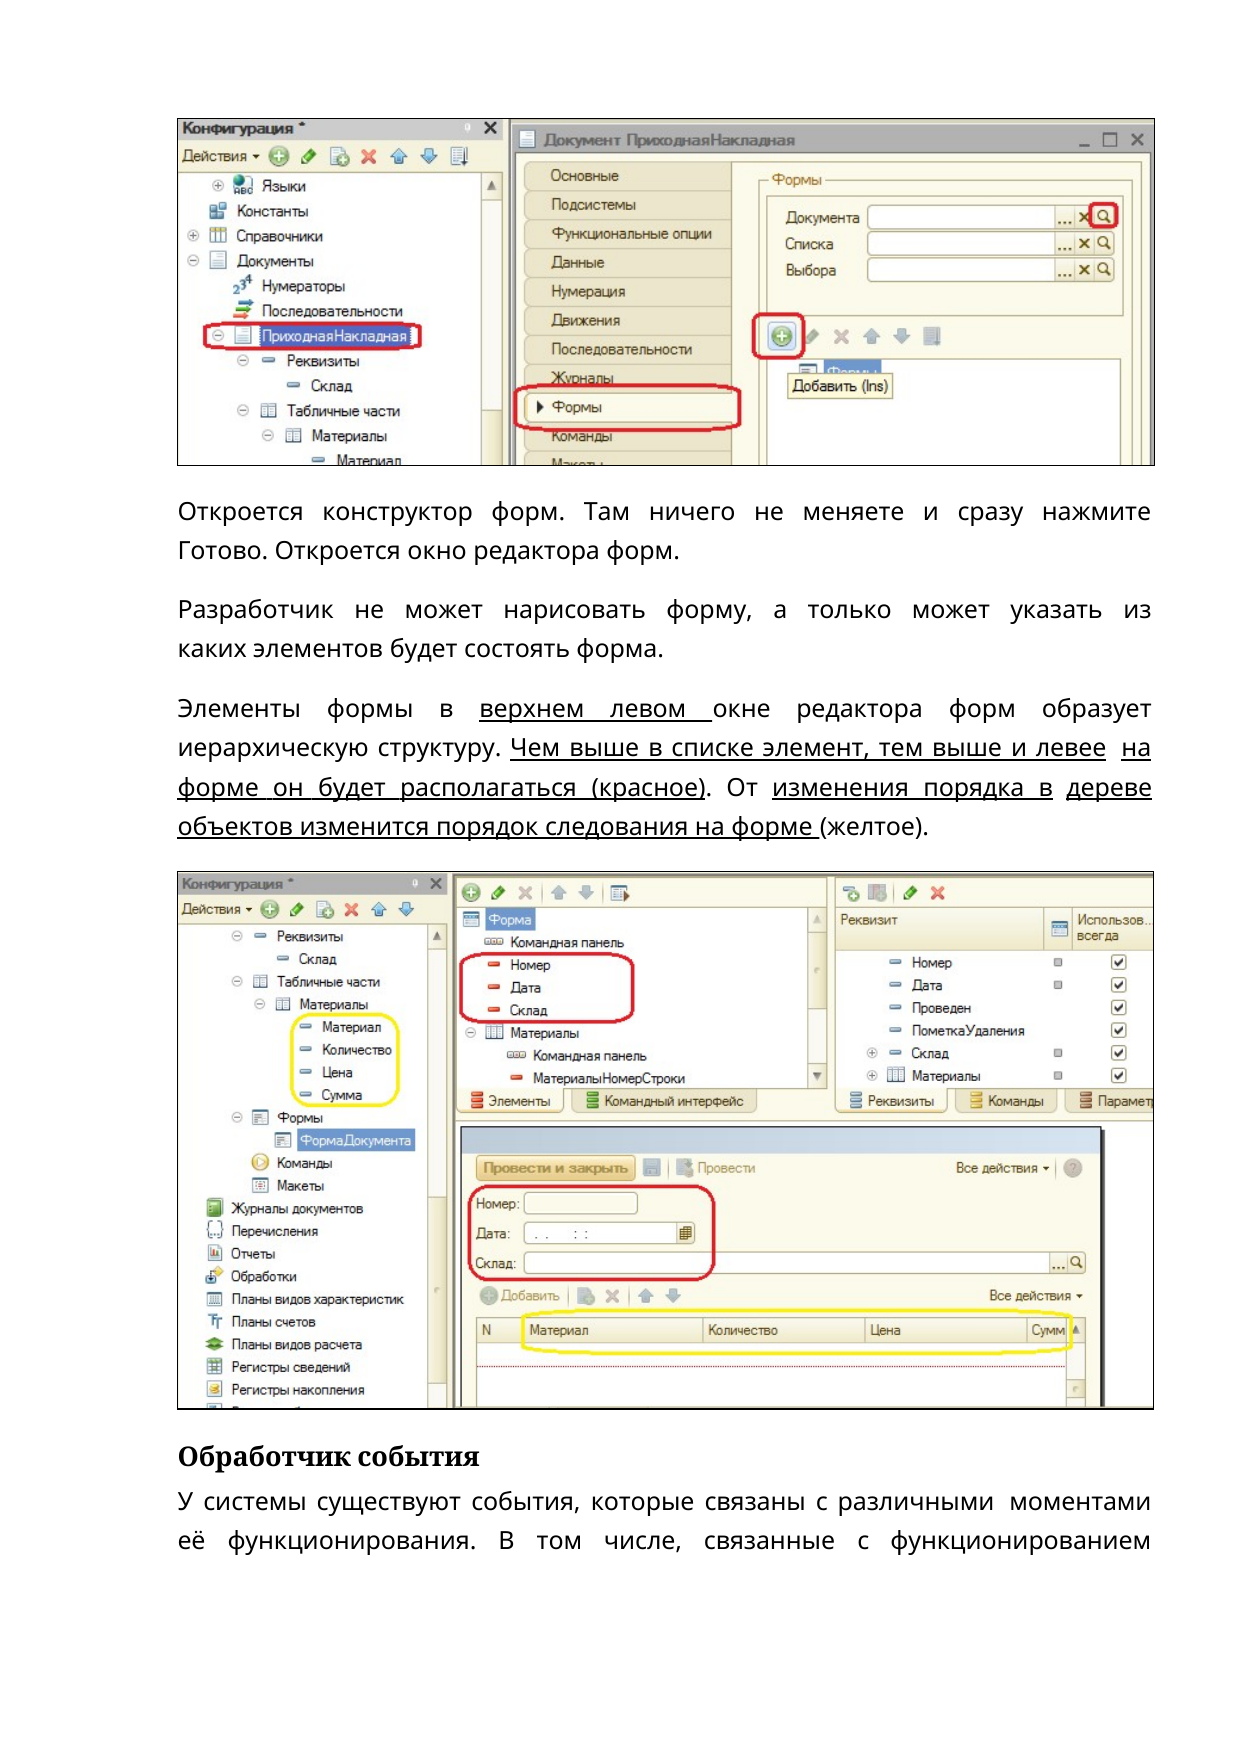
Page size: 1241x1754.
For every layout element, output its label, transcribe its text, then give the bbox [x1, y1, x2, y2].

picture [178, 119, 1154, 465]
text Разработчик не может нарисовать форму, а только может указать из каких элементов будет состоять форма. [177, 592, 1152, 665]
text Элементы формы в верхнем левом окне редактора форм образует иерархическую структуру. Чем выше в списке элемент, тем выше и левее на форме он будет располагаться (красное). От изменения порядка в дереве объектов изменится порядок следования на форме (желтое). [177, 691, 1152, 842]
subtitle Обработчик события [177, 1442, 1165, 1473]
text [177, 1484, 1152, 1557]
text Откроется конструктор форм. Там ничего не меняете и сразу нажмите Готово. Откроется окно редактора форм. [177, 493, 1151, 566]
picture [178, 872, 1153, 1408]
